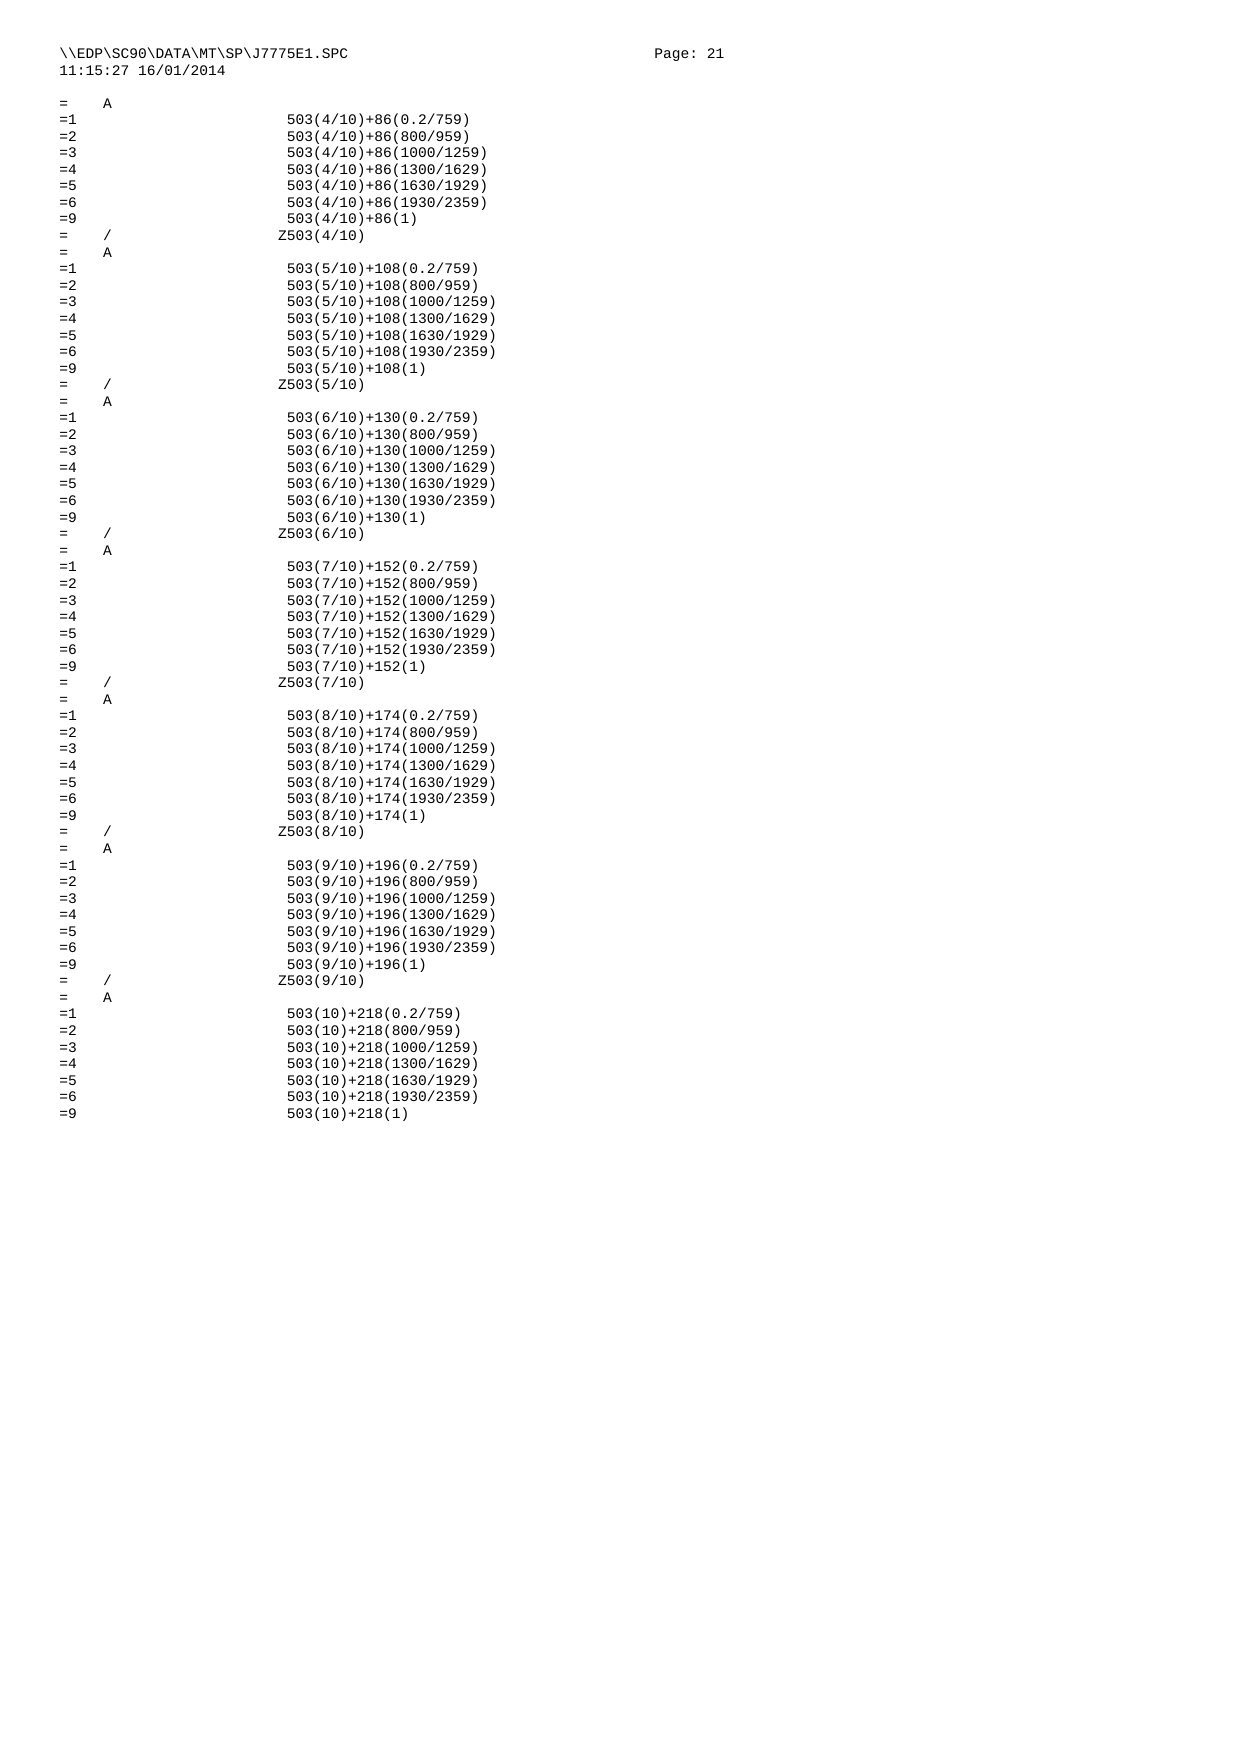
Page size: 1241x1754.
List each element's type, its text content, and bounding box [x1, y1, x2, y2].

text =9 503(4/10)+86(1) [59, 212, 1181, 228]
text =6 503(4/10)+86(1930/2359) [59, 195, 1181, 212]
text =5 503(5/10)+108(1630/1929) [59, 328, 1181, 344]
text =9 503(5/10)+108(1) [59, 361, 1181, 377]
text =5 503(10)+218(1630/1929) [59, 1073, 1181, 1089]
text =3 503(8/10)+174(1000/1259) [59, 742, 1181, 758]
text =5 503(9/10)+196(1630/1929) [59, 924, 1181, 941]
text =3 503(5/10)+108(1000/1259) [59, 294, 1181, 311]
text = / Z503(9/10) [59, 974, 1181, 990]
text =6 503(10)+218(1930/2359) [59, 1089, 1181, 1106]
text = / Z503(7/10) [59, 676, 1181, 692]
text = / Z503(8/10) [59, 824, 1181, 841]
text =3 503(4/10)+86(1000/1259) [59, 146, 1181, 162]
text = A [59, 96, 1181, 112]
text =4 503(6/10)+130(1300/1629) [59, 460, 1181, 477]
text =9 503(7/10)+152(1) [59, 659, 1181, 676]
text =1 503(9/10)+196(0.2/759) [59, 858, 1181, 874]
text = A [59, 394, 1181, 411]
text =2 503(5/10)+108(800/959) [59, 278, 1181, 294]
text = A [59, 841, 1181, 858]
text =9 503(10)+218(1) [59, 1106, 1181, 1123]
text =2 503(9/10)+196(800/959) [59, 874, 1181, 891]
text =3 503(7/10)+152(1000/1259) [59, 593, 1181, 609]
text =3 503(10)+218(1000/1259) [59, 1040, 1181, 1056]
text =2 503(10)+218(800/959) [59, 1023, 1181, 1040]
text = / Z503(5/10) [59, 377, 1181, 394]
text = A [59, 990, 1181, 1007]
text =4 503(5/10)+108(1300/1629) [59, 311, 1181, 328]
text = / Z503(6/10) [59, 526, 1181, 543]
text =6 503(5/10)+108(1930/2359) [59, 344, 1181, 361]
text =5 503(4/10)+86(1630/1929) [59, 179, 1181, 195]
text =3 503(9/10)+196(1000/1259) [59, 891, 1181, 907]
text =2 503(4/10)+86(800/959) [59, 129, 1181, 146]
text =5 503(8/10)+174(1630/1929) [59, 775, 1181, 791]
text =6 503(7/10)+152(1930/2359) [59, 642, 1181, 659]
text =4 503(4/10)+86(1300/1629) [59, 162, 1181, 179]
text =2 503(7/10)+152(800/959) [59, 576, 1181, 593]
text =2 503(8/10)+174(800/959) [59, 725, 1181, 742]
text 11:15:27 16/01/2014 [59, 63, 1181, 79]
text =4 503(10)+218(1300/1629) [59, 1056, 1181, 1073]
text =9 503(9/10)+196(1) [59, 957, 1181, 974]
text = / Z503(4/10) [59, 228, 1181, 245]
text = A [59, 692, 1181, 709]
text =1 503(8/10)+174(0.2/759) [59, 709, 1181, 725]
text =1 503(5/10)+108(0.2/759) [59, 261, 1181, 278]
text =4 503(9/10)+196(1300/1629) [59, 907, 1181, 924]
text =4 503(7/10)+152(1300/1629) [59, 609, 1181, 626]
text =2 503(6/10)+130(800/959) [59, 427, 1181, 444]
text =9 503(6/10)+130(1) [59, 510, 1181, 526]
text =6 503(8/10)+174(1930/2359) [59, 791, 1181, 808]
text = A [59, 543, 1181, 559]
text =4 503(8/10)+174(1300/1629) [59, 758, 1181, 775]
text =6 503(6/10)+130(1930/2359) [59, 493, 1181, 510]
text =5 503(6/10)+130(1630/1929) [59, 477, 1181, 493]
text =5 503(7/10)+152(1630/1929) [59, 626, 1181, 642]
text =1 503(7/10)+152(0.2/759) [59, 559, 1181, 576]
text =1 503(10)+218(0.2/759) [59, 1007, 1181, 1023]
text =1 503(4/10)+86(0.2/759) [59, 112, 1181, 129]
text = A [59, 245, 1181, 261]
text =3 503(6/10)+130(1000/1259) [59, 444, 1181, 460]
text =6 503(9/10)+196(1930/2359) [59, 941, 1181, 957]
text =1 503(6/10)+130(0.2/759) [59, 411, 1181, 427]
text \\EDP\SC90\DATA\MT\SP\J7775E1.SPC Page: 21 [59, 46, 1181, 63]
text =9 503(8/10)+174(1) [59, 808, 1181, 824]
